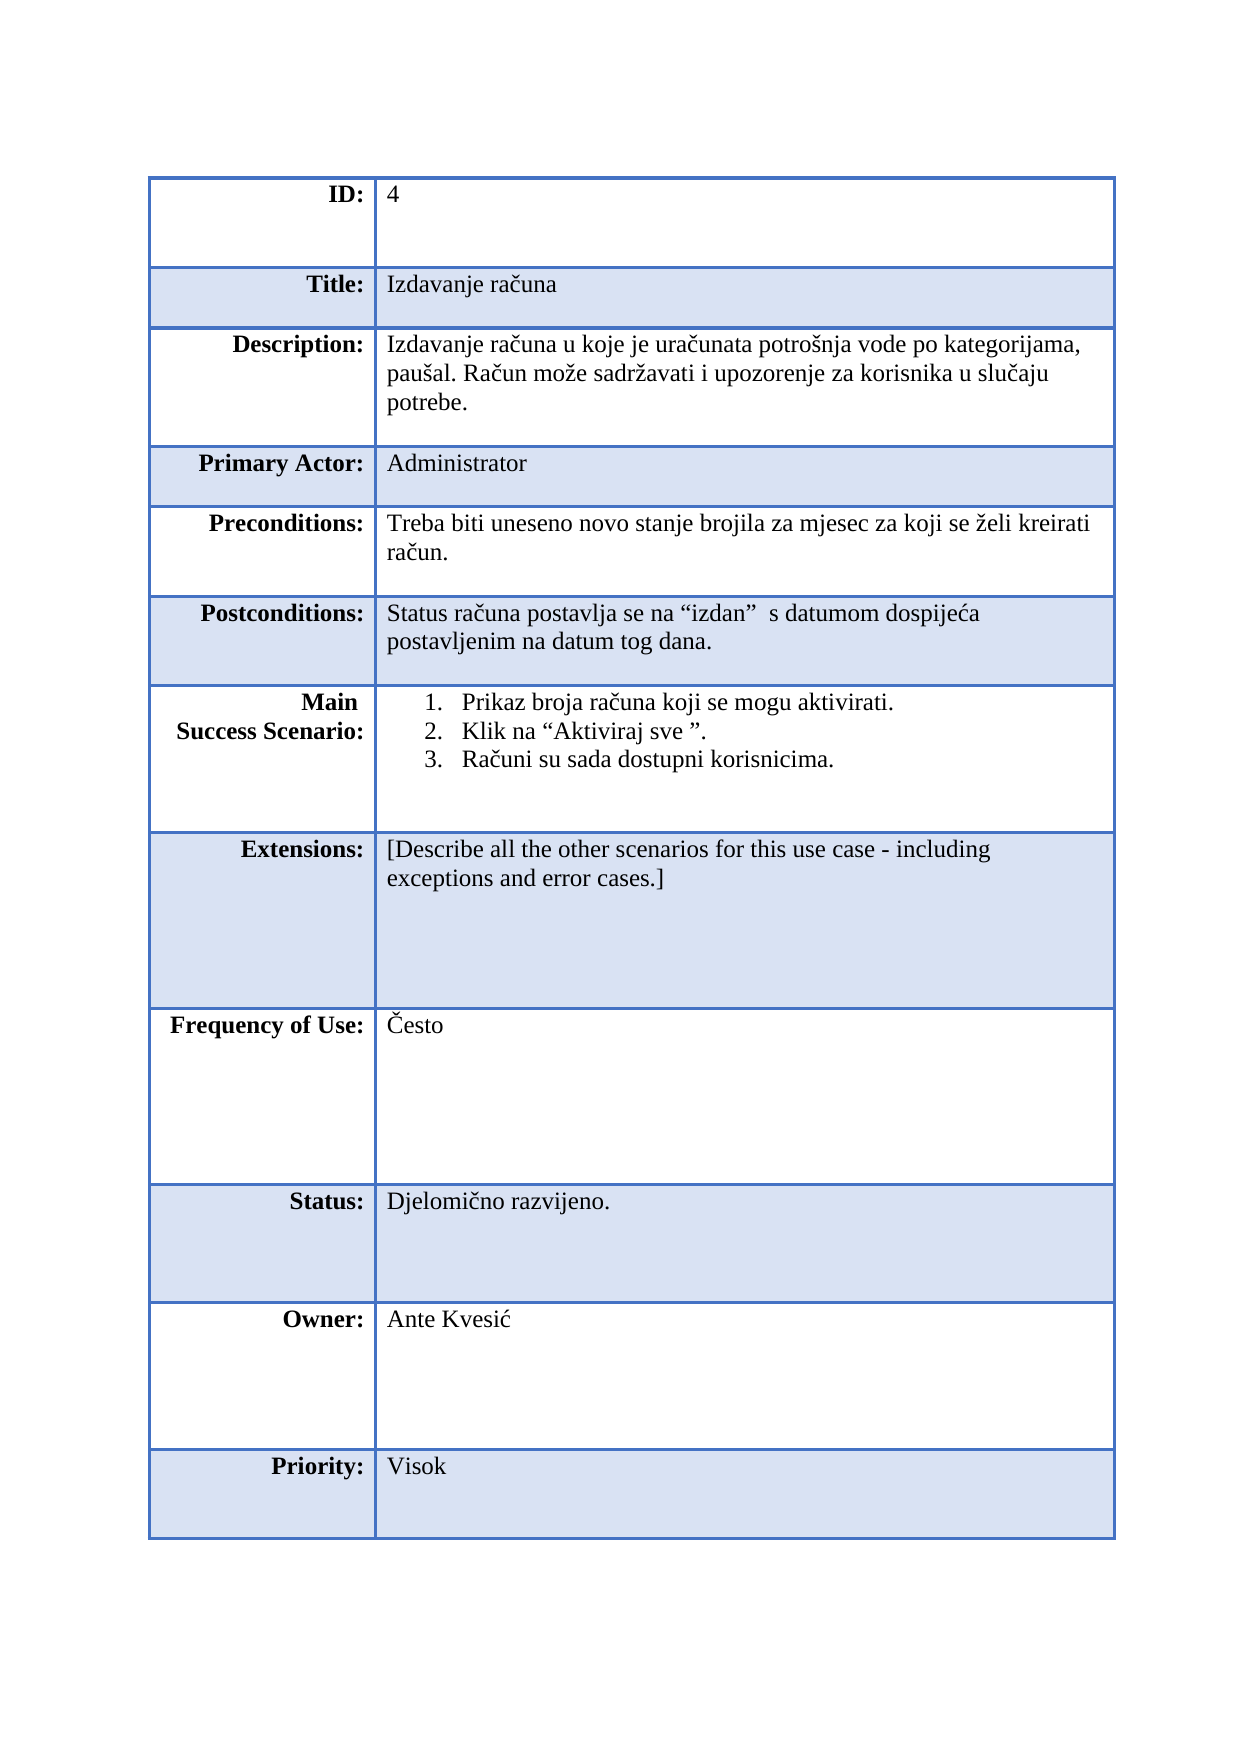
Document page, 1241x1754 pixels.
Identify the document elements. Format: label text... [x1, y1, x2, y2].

table_cell Extensions: [151, 834, 374, 1007]
table_cell Ante Kvesić [377, 1304, 1113, 1448]
table_cell Postconditions: [151, 598, 374, 684]
table_cell Administrator [377, 448, 1113, 505]
table_cell Treba biti uneseno novo stanje brojila za mjesec za koji se želi kreirati račun. [377, 508, 1113, 594]
table_cell Main Success Scenario: [151, 687, 374, 831]
table_cell Djelomično razvijeno. [377, 1186, 1113, 1301]
table_cell Prikaz broja računa koji se mogu aktivirati. Klik na “Aktiviraj sve ”. Računi su sada dostupni korisnicima. [377, 687, 1113, 831]
table_cell Izdavanje računa u koje je uračunata potrošnja vode po kategorijama, paušal. Račun može sadržavati i upozorenje za korisnika u slučaju potrebe. [377, 330, 1113, 444]
table_header ID: [151, 180, 374, 266]
table_header 4 [377, 180, 1113, 266]
table_cell Često [377, 1010, 1113, 1183]
table_cell Preconditions: [151, 508, 374, 594]
table_cell Status: [151, 1186, 374, 1301]
table_cell [Describe all the other scenarios for this use case - including exceptions and error cases.] [377, 834, 1113, 1007]
table_cell Primary Actor: [151, 448, 374, 505]
table_cell Visok [377, 1451, 1113, 1537]
table_cell Priority: [151, 1451, 374, 1537]
table_cell Izdavanje računa [377, 269, 1113, 326]
table_cell Description: [151, 330, 374, 444]
table_cell Frequency of Use: [151, 1010, 374, 1183]
table_cell Status računa postavlja se na “izdan” s datumom dospijeća postavljenim na datum tog dana. [377, 598, 1113, 684]
table_cell Title: [151, 269, 374, 326]
table_cell Owner: [151, 1304, 374, 1448]
